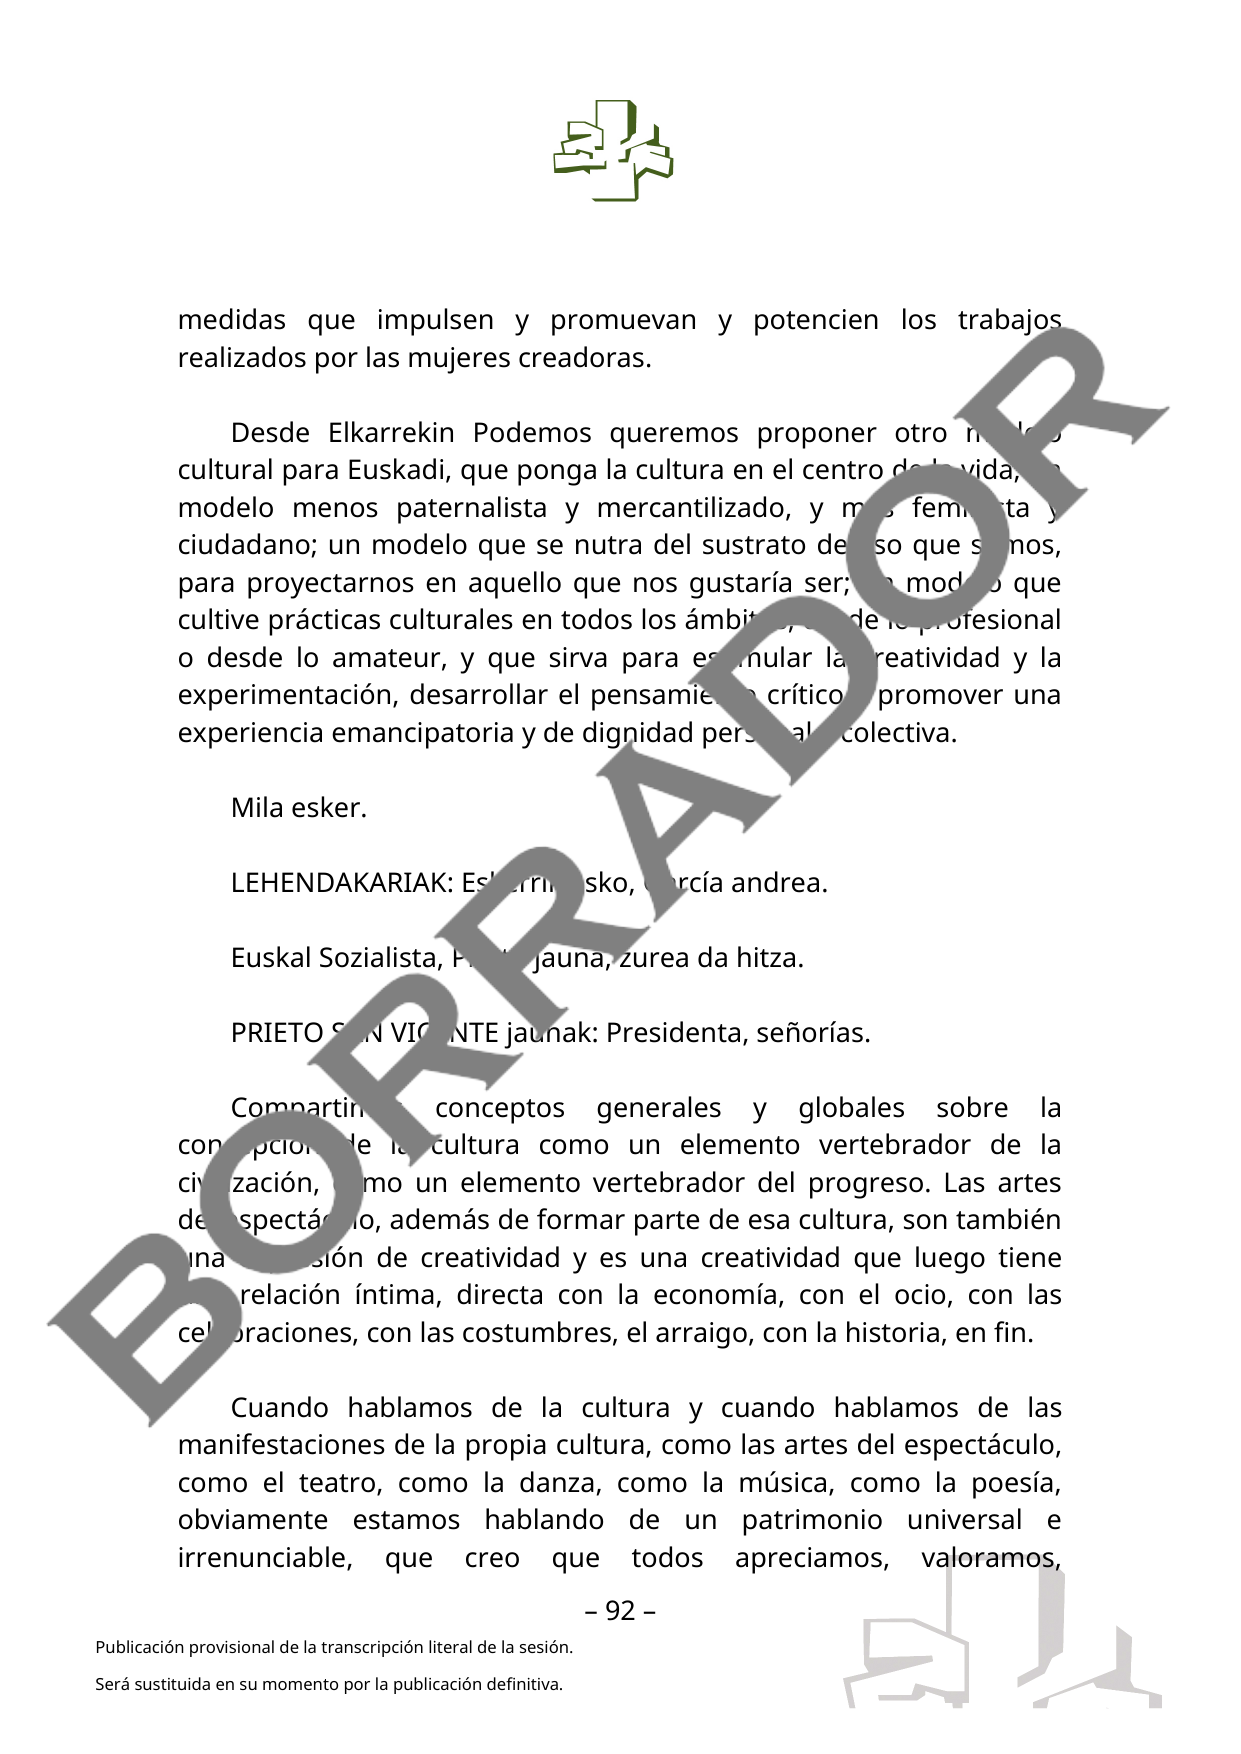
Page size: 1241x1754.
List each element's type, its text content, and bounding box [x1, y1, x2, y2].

text Mila esker. [641, 787, 690, 825]
text Compartimos conceptos generales y globales sobre la concepción de la cultura como un elemento vertebrador de la civilización, como un elemento vertebrador del progreso. Las artes del espectáculo, además de formar parte de esa cultura, son también una expresión de creatividad y es una creatividad que luego tiene una relación íntima, directa con la economía, con el ocio, con las celebraciones, con las costumbres, el arraigo, con la historia, en fin. [177, 1087, 1063, 1350]
picture [524, 77, 702, 225]
text PRIETO SAN VICENTE jaunak: Presidenta, señorías. [177, 1012, 355, 1050]
text PRIETO SAN VICENTE jaunak: Presidenta, señorías. [449, 1012, 1063, 1050]
text LEHENDAKARIAK: Eskerrik asko, García andrea. [669, 862, 1063, 900]
picture [797, 1491, 1169, 1710]
text Mila esker. [177, 787, 623, 825]
text Euskal Sozialista, Prieto jauna, zurea da hitza. [524, 937, 1063, 975]
text LEHENDAKARIAK: Eskerrik asko, García andrea. [177, 862, 506, 900]
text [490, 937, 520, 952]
text Euskal Sozialista, Prieto jauna, zurea da hitza. [177, 937, 478, 975]
text Desde Elkarrekin Podemos queremos proponer otro modelo cultural para Euskadi, que ponga la cultura en el centro de la vida, un modelo menos paternalista y mercantilizado, y más feminista y ciudadano; un modelo que se nutra del sustrato de eso que somos, para proyectarnos en aquello que nos gustaría ser; un modelo que cultive prácticas culturales en todos los ámbitos, desde lo profesional o desde lo amateur, y que sirva para estimular la creatividad y la experimentación, desarrollar el pensamiento crítico y promover una experiencia emancipatoria y de dignidad personal y colectiva. [177, 412, 1063, 750]
text LEHENDAKARIAK: Eskerrik asko, García andrea. [576, 862, 649, 900]
text Mila esker. [747, 787, 1063, 825]
